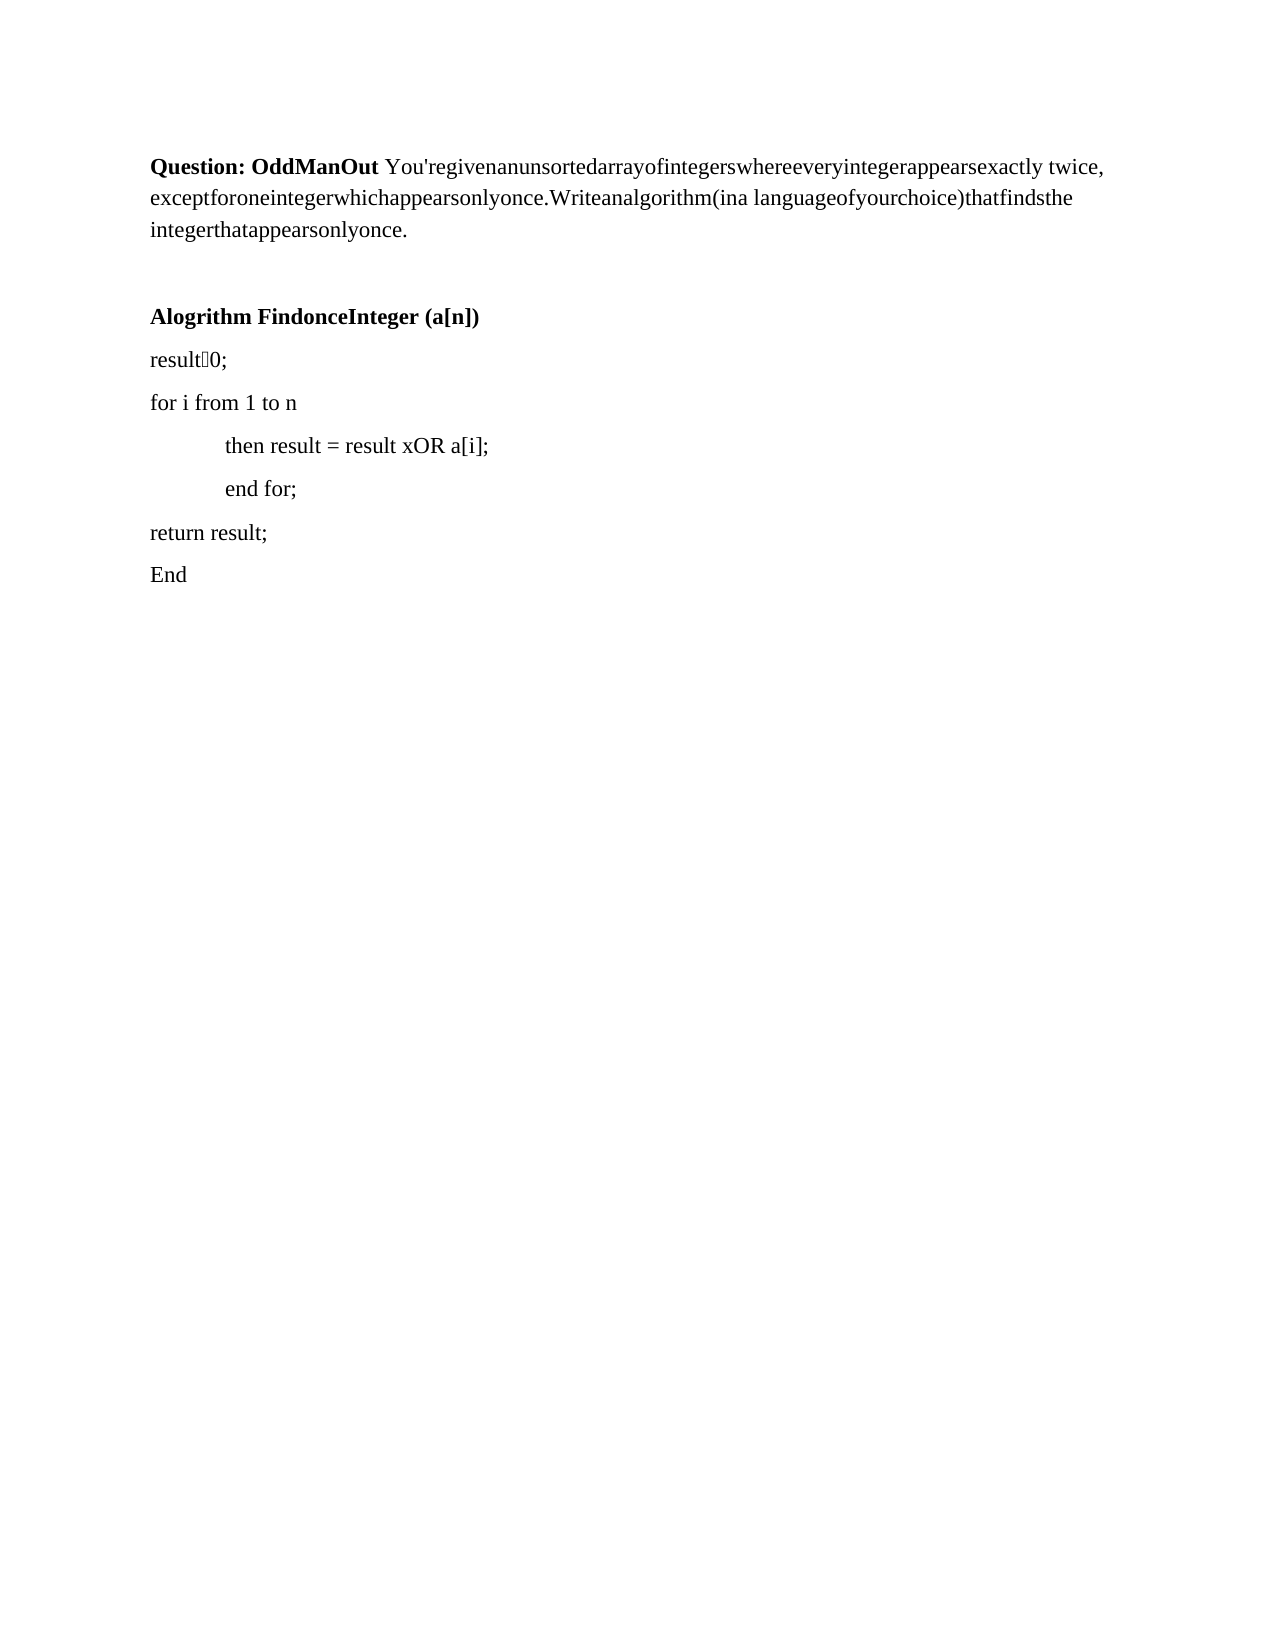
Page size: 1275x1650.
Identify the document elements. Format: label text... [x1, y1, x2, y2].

text result0; [150, 346, 1125, 373]
text Question: Odd Man Out You're given an unsorted array of integers where every integer appears exactly twice, except for one integer which appears only once. Write an algorithm (in a language of your choice) that finds the integer that appears only once. [150, 150, 1125, 244]
text end for; [150, 476, 1125, 502]
text Alogrithm FindonceInteger (a[n]) [150, 303, 1125, 330]
text return result; [150, 518, 1125, 545]
text for i from 1 to n [150, 389, 1125, 416]
text then result = result xOR a[i]; [150, 432, 1125, 459]
text End [150, 562, 1125, 588]
